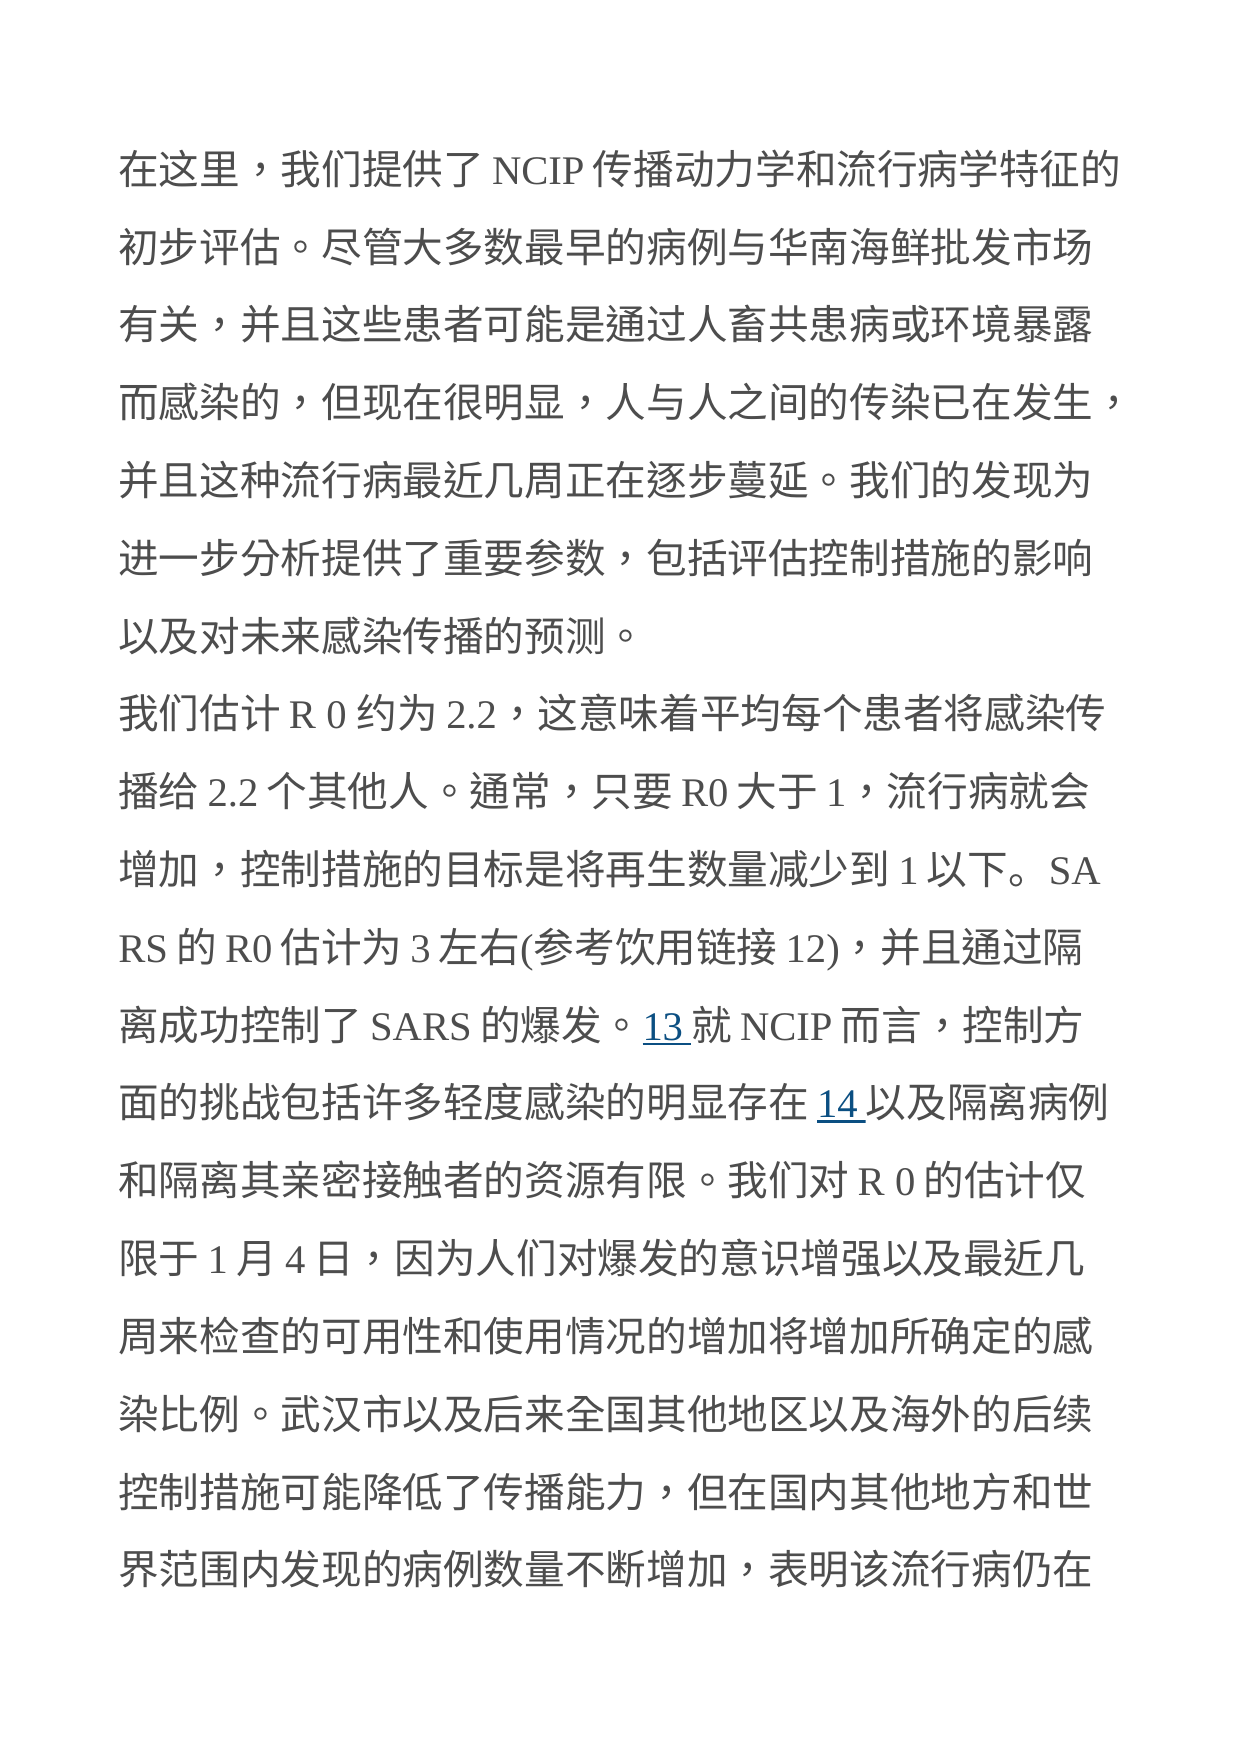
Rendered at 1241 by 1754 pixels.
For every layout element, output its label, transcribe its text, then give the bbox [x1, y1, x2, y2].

text 在这里，我们提供了NCIP传播动力学和流行病学特征的初步评估。尽管大多数最早的病例与华南海鲜批发市场有关，并且这些患者可能是通过人畜共患病或环境暴露而感染的，但现在很明显，人与人之间的传染已在发生，并且这种流行病最近几周正在逐步蔓延。我们的发现为进一步分析提供了重要参数，包括评估控制措施的影响以及对未来感染传播的预测。 [118, 118, 1122, 371]
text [118, 663, 1122, 1597]
text 在这里，我们提供了NCIP传播动力学和流行病学特征的初步评估。尽管大多数最早的病例与华南海鲜批发市场有关，并且这些患者可能是通过人畜共患病或环境暴露而感染的，但现在很明显，人与人之间的传染已在发生，并且这种流行病最近几周正在逐步蔓延。我们的发现为进一步分析提供了重要参数，包括评估控制措施的影响以及对未来感染传播的预测。 [118, 429, 1122, 663]
